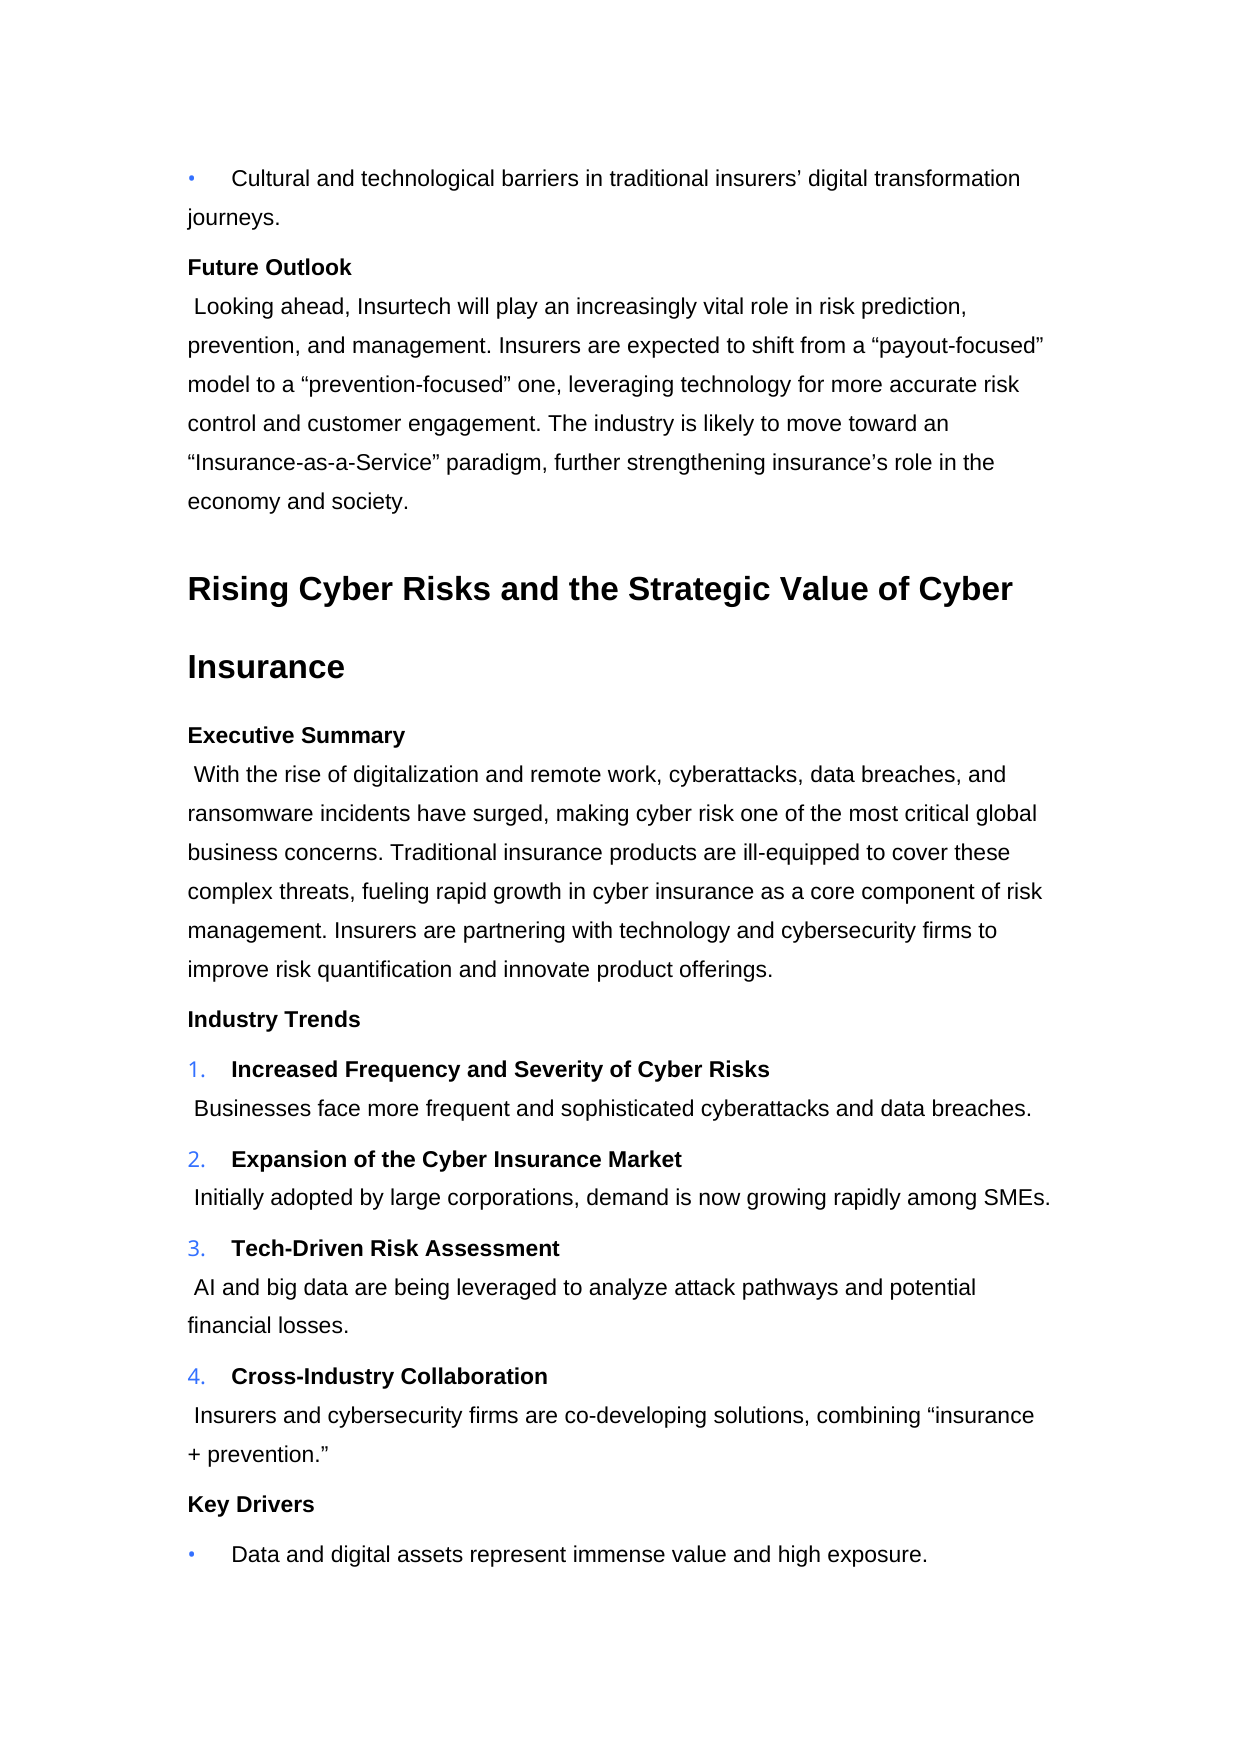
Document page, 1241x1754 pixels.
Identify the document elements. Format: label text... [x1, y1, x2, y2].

text Executive Summary With the rise of digitalization and remote work, cyberattacks, data breaches, and ransomware incidents have surged, making cyber risk one of the most critical global business concerns. Traditional insurance products are ill-equipped to cover these complex threats, fueling rapid growth in cyber insurance as a core component of risk management. Insurers are partnering with technology and cybersecurity firms to improve risk quantification and innovate product offerings. [187, 719, 1053, 985]
list Increased Frequency and Severity of Cyber Risks Businesses face more frequent and sophisticated cyberattacks and data breaches. [187, 1053, 1053, 1124]
text Industry Trends [187, 1003, 1053, 1035]
text Future Outlook Looking ahead, Insurtech will play an increasingly vital role in risk prediction, prevention, and management. Insurers are expected to shift from a “payout-focused” model to a “prevention-focused” one, leveraging technology for more accurate risk control and customer engagement. The industry is likely to move toward an “Insurance-as-a-Service” paradigm, further strengthening insurance’s role in the economy and society. [187, 251, 1053, 517]
list Cultural and technological barriers in traditional insurers’ digital transformation journeys. [187, 162, 1053, 233]
list Data and digital assets represent immense value and high exposure. [187, 1538, 1053, 1570]
list Expansion of the Cyber Insurance Market Initially adopted by large corporations, demand is now growing rapidly among SMEs. [187, 1142, 1053, 1214]
text Key Drivers [187, 1488, 1053, 1520]
text Rising Cyber Risks and the Strategic Value of Cyber Insurance [187, 556, 1053, 699]
list Cross-Industry Collaboration Insurers and cybersecurity firms are co-developing solutions, combining “insurance + prevention.” [187, 1359, 1053, 1470]
list Tech-Driven Risk Assessment AI and big data are being leveraged to analyze attack pathways and potential financial losses. [187, 1231, 1053, 1342]
